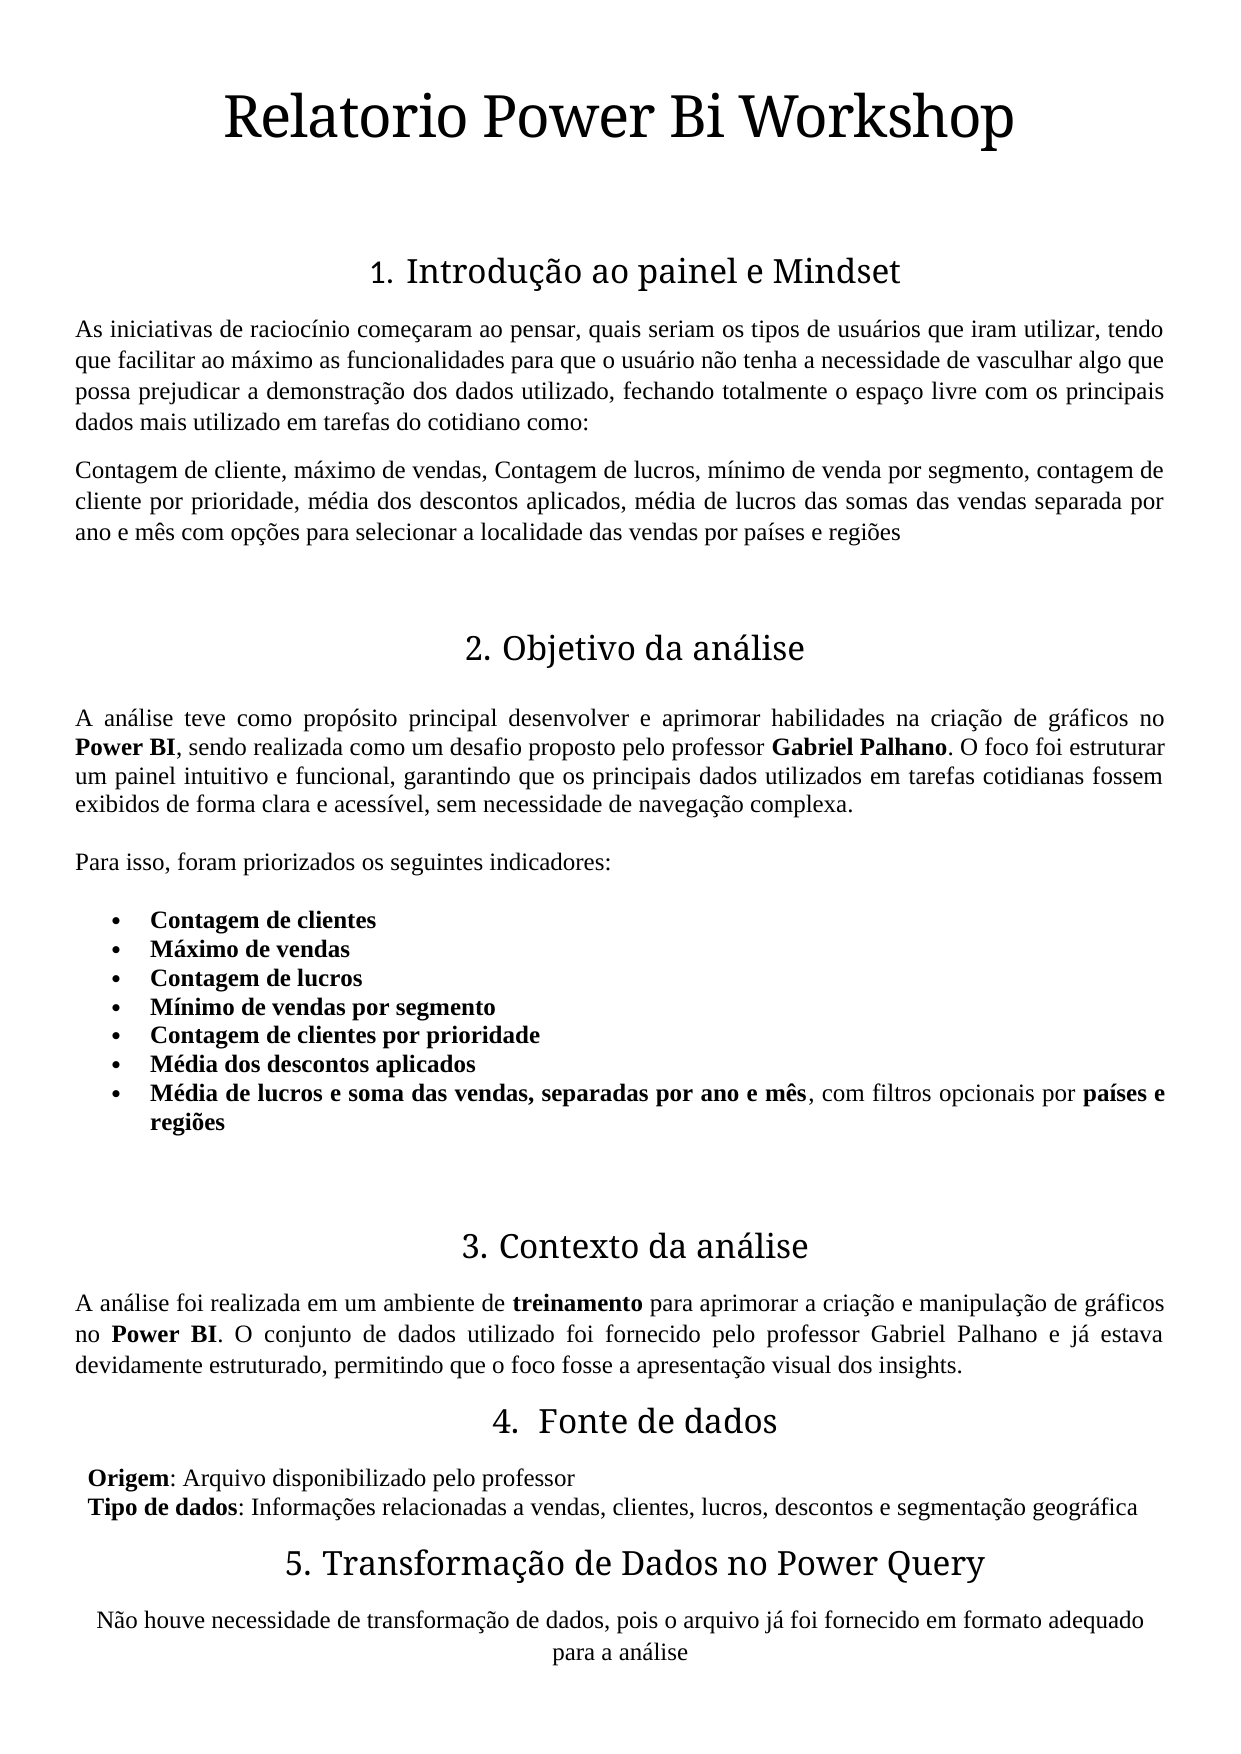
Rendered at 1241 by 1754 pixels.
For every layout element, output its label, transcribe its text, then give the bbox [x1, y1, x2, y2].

list Introdução ao painel e Mindset [104, 248, 1165, 294]
list Transformação de Dados no Power Query [104, 1540, 1165, 1585]
list Máximo de vendas [112, 934, 1165, 963]
list Mínimo de vendas por segmento [112, 992, 1165, 1020]
list Objetivo da análise [104, 625, 1165, 671]
list Contagem de clientes por prioridade [112, 1020, 1165, 1049]
text Origem: Arquivo disponibilizado pelo professor [75, 1463, 1165, 1492]
list Contagem de clientes [112, 905, 1165, 934]
text Para isso, foram priorizados os seguintes indicadores: [75, 847, 1165, 876]
title Relatorio Power Bi Workshop [75, 75, 1165, 154]
text A análise foi realizada em um ambiente de treinamento para aprimorar a criação e manipulação de gráficos no Power BI. O conjunto de dados utilizado foi fornecido pelo professor Gabriel Palhano e já estava devidamente estruturado, permitindo que o foco fosse a apresentação visual dos insights. [75, 1288, 1165, 1379]
list Fonte de dados [104, 1398, 1165, 1443]
list Média dos descontos aplicados [112, 1049, 1165, 1078]
text A análise teve como propósito principal desenvolver e aprimorar habilidades na criação de gráficos no Power BI, sendo realizada como um desafio proposto pelo professor Gabriel Palhano. O foco foi estruturar um painel intuitivo e funcional, garantindo que os principais dados utilizados em tarefas cotidianas fossem exibidos de forma clara e acessível, sem necessidade de navegação complexa. [75, 703, 1165, 818]
text Não houve necessidade de transformação de dados, pois o arquivo já foi fornecido em formato adequado para a análise [75, 1606, 1165, 1665]
text Tipo de dados: Informações relacionadas a vendas, clientes, lucros, descontos e segmentação geográfica [75, 1492, 1165, 1521]
text Contagem de cliente, máximo de vendas, Contagem de lucros, mínimo de venda por segmento, contagem de cliente por prioridade, média dos descontos aplicados, média de lucros das somas das vendas separada por ano e mês com opções para selecionar a localidade das vendas por países e regiões [75, 455, 1165, 546]
text As iniciativas de raciocínio começaram ao pensar, quais seriam os tipos de usuários que iram utilizar, tendo que facilitar ao máximo as funcionalidades para que o usuário não tenha a necessidade de vasculhar algo que possa prejudicar a demonstração dos dados utilizado, fechando totalmente o espaço livre com os principais dados mais utilizado em tarefas do cotidiano como: [75, 314, 1165, 436]
list Contagem de lucros [112, 963, 1165, 992]
list Contexto da análise [104, 1222, 1165, 1268]
list Média de lucros e soma das vendas, separadas por ano e mês, com filtros opcionais por países e regiões [112, 1078, 1165, 1135]
